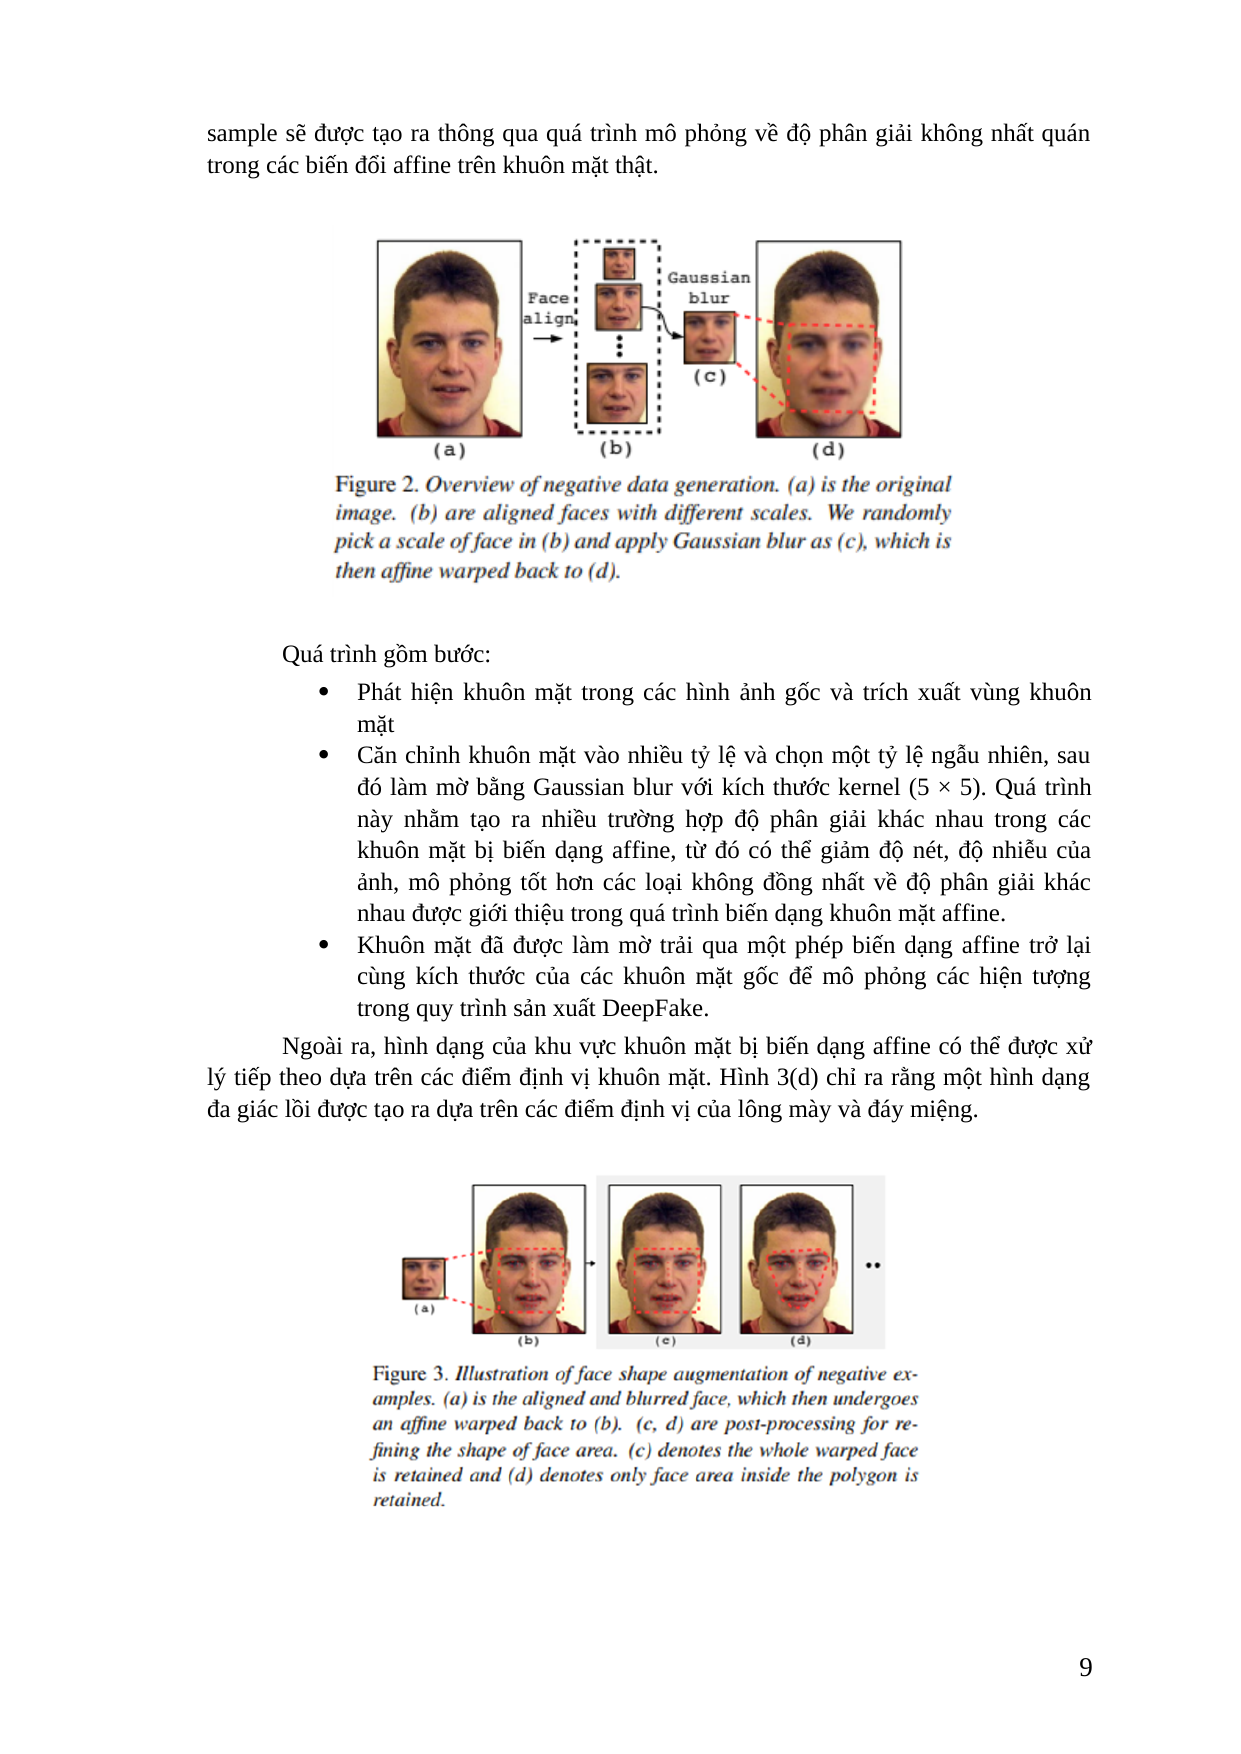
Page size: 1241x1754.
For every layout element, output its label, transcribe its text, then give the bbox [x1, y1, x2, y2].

list Khuôn mặt đã được làm mờ trải qua một phép biến dạng affine trở lại cùng kích thước của các khuôn mặt gốc để mô phỏng các hiện tượng trong quy trình sản xuất DeepFake. [319, 930, 1092, 1022]
list Phát hiện khuôn mặt trong các hình ảnh gốc và trích xuất vùng khuôn mặt [319, 677, 1092, 738]
picture [332, 225, 967, 597]
text Ngoài ra, hình dạng của khu vực khuôn mặt bị biến dạng affine có thể được xử lý tiếp theo dựa trên các điểm định vị khuôn mặt. Hình 3(d) chỉ ra rằng một hình dạng đa giác lồi được tạo ra dựa trên các điểm định vị của lông mày và đáy miệng. [207, 1031, 1092, 1123]
text Quá trình gồm bước: [207, 639, 1092, 668]
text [207, 118, 1092, 178]
list Căn chỉnh khuôn mặt vào nhiều tỷ lệ và chọn một tỷ lệ ngẫu nhiên, sau đó làm mờ bằng Gaussian blur với kích thước kernel (5 × 5). Quá trình này nhằm tạo ra nhiều trường hợp độ phân giải khác nhau trong các khuôn mặt bị biến dạng affine, từ đó có thể giảm độ nét, độ nhiễu của ảnh, mô phỏng tốt hơn các loại không đồng nhất về độ phân giải khác nhau được giới thiệu trong quá trình biến dạng khuôn mặt affine. [319, 741, 1092, 927]
picture [345, 1169, 955, 1521]
